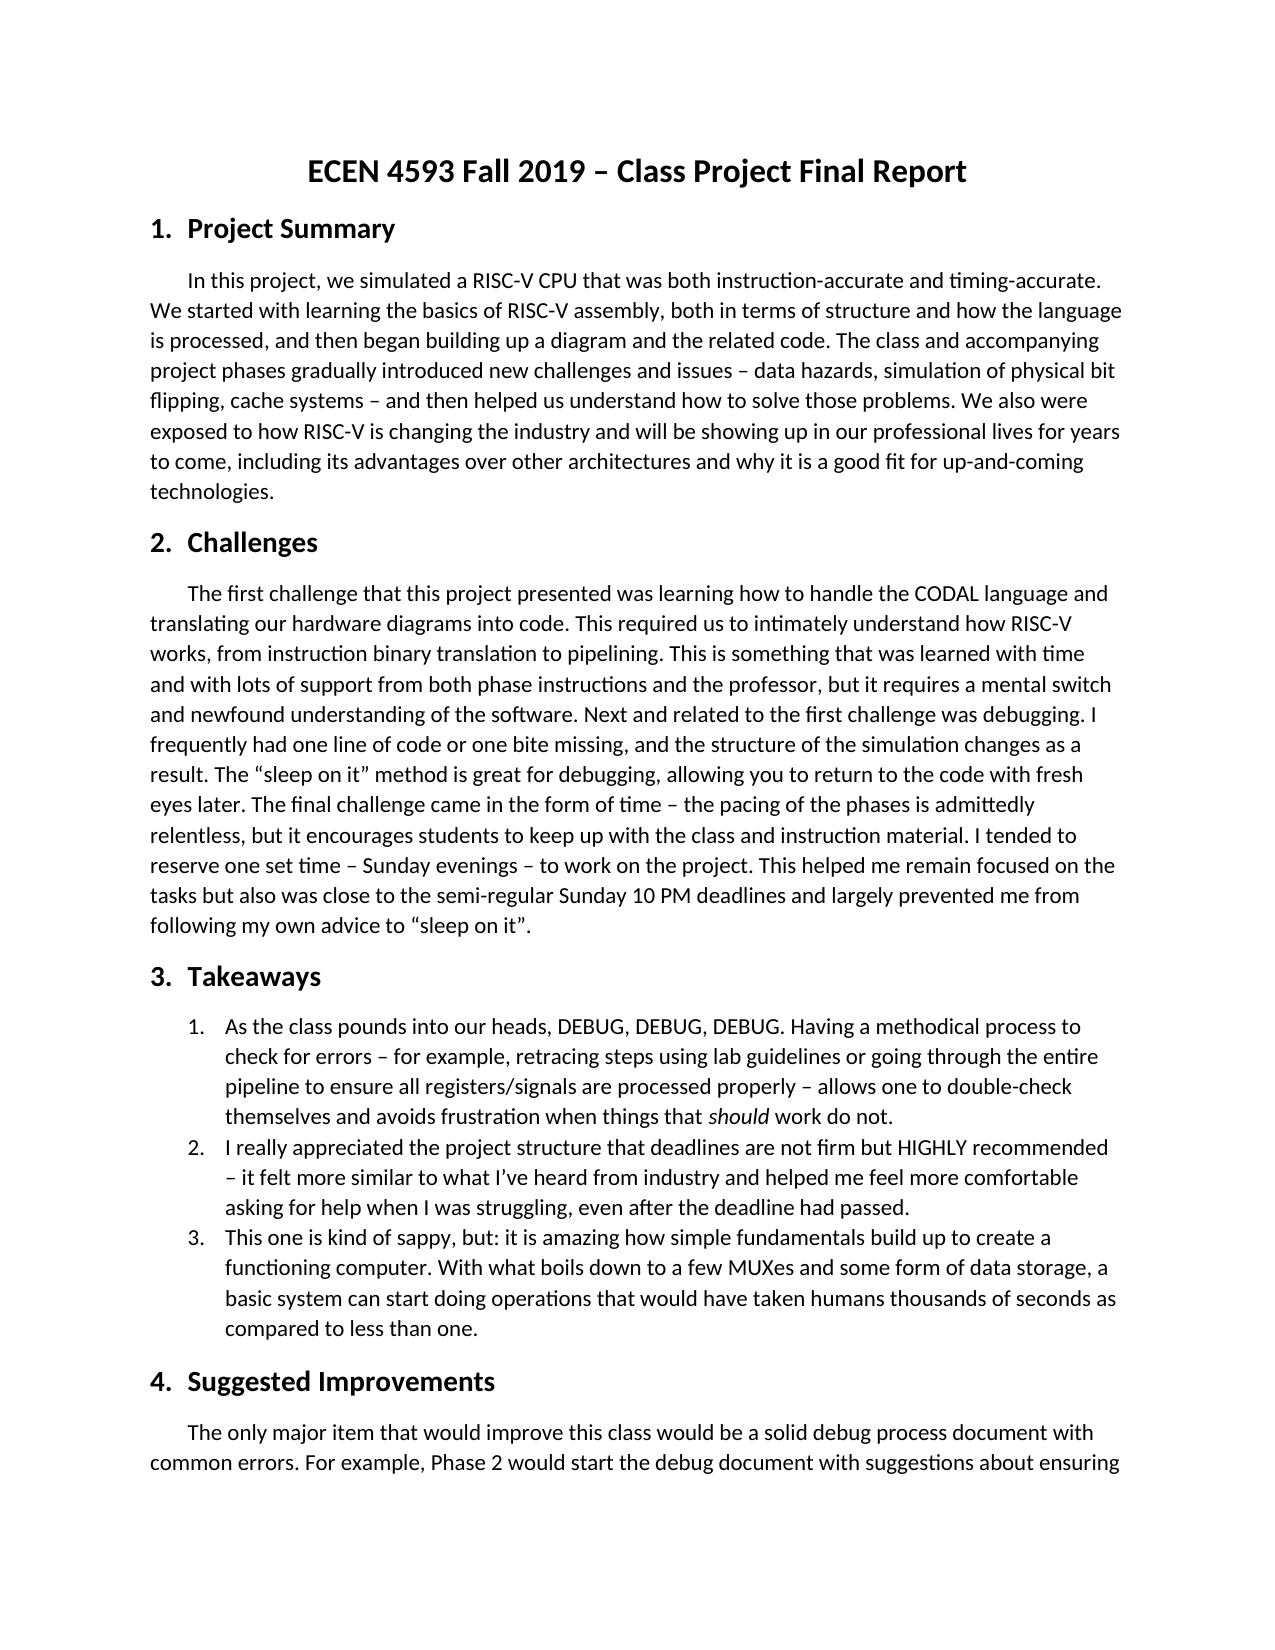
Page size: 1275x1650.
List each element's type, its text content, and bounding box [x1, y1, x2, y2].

list Suggested Improvements [150, 1363, 1125, 1399]
text The first challenge that this project presented was learning how to handle the CODAL language and translating our hardware diagrams into code. This required us to intimately understand how RISC-V works, from instruction binary translation to pipelining. This is something that was learned with time and with lots of support from both phase instructions and the professor, but it requires a mental switch and newfound understanding of the software. Next and related to the first challenge was debugging. I frequently had one line of code or one bite missing, and the structure of the simulation changes as a result. The “sleep on it” method is great for debugging, allowing you to return to the code with fresh eyes later. The final challenge came in the form of time – the pacing of the phases is admittedly relentless, but it encourages students to keep up with the class and instruction material. I tended to reserve one set time – Sunday evenings – to work on the project. This helped me remain focused on the tasks but also was close to the semi-regular Sunday 10 PM deadlines and largely prevented me from following my own advice to “sleep on it”. [150, 579, 1125, 939]
text ECEN 4593 Fall 2019 – Class Project Final Report [150, 150, 1125, 191]
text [150, 1418, 1125, 1477]
list Project Summary [150, 211, 1125, 246]
text In this project, we simulated a RISC-V CPU that was both instruction-accurate and timing-accurate. We started with learning the basics of RISC-V assembly, both in terms of structure and how the language is processed, and then began building up a diagram and the related code. The class and accompanying project phases gradually introduced new challenges and issues – data hazards, simulation of physical bit flipping, cache systems – and then helped us understand how to solve those problems. We also were exposed to how RISC-V is changing the industry and will be showing up in our professional lives for years to come, including its advantages over other architectures and why it is a good fit for up-and-coming technologies. [150, 266, 1125, 505]
list Takeaways [150, 958, 1125, 994]
list I really appreciated the project structure that deadlines are not firm but HIGHLY recommended – it felt more similar to what I’ve heard from industry and helped me feel more comfortable asking for help when I was struggling, even after the deadline had passed. [187, 1133, 1125, 1221]
list Challenges [150, 524, 1125, 560]
list This one is kind of sappy, but: it is amazing how simple fundamentals build up to create a functioning computer. With what boils down to a few MUXes and some form of data storage, a basic system can start doing operations that would have taken humans thousands of seconds as compared to less than one. [187, 1223, 1125, 1342]
list As the class pounds into our heads, DEBUG, DEBUG, DEBUG. Having a methodical process to check for errors – for example, retracing steps using lab guidelines or going through the entire pipeline to ensure all registers/signals are processed properly – allows one to double-check themselves and avoids frustration when things that should work do not. [187, 1012, 1125, 1130]
